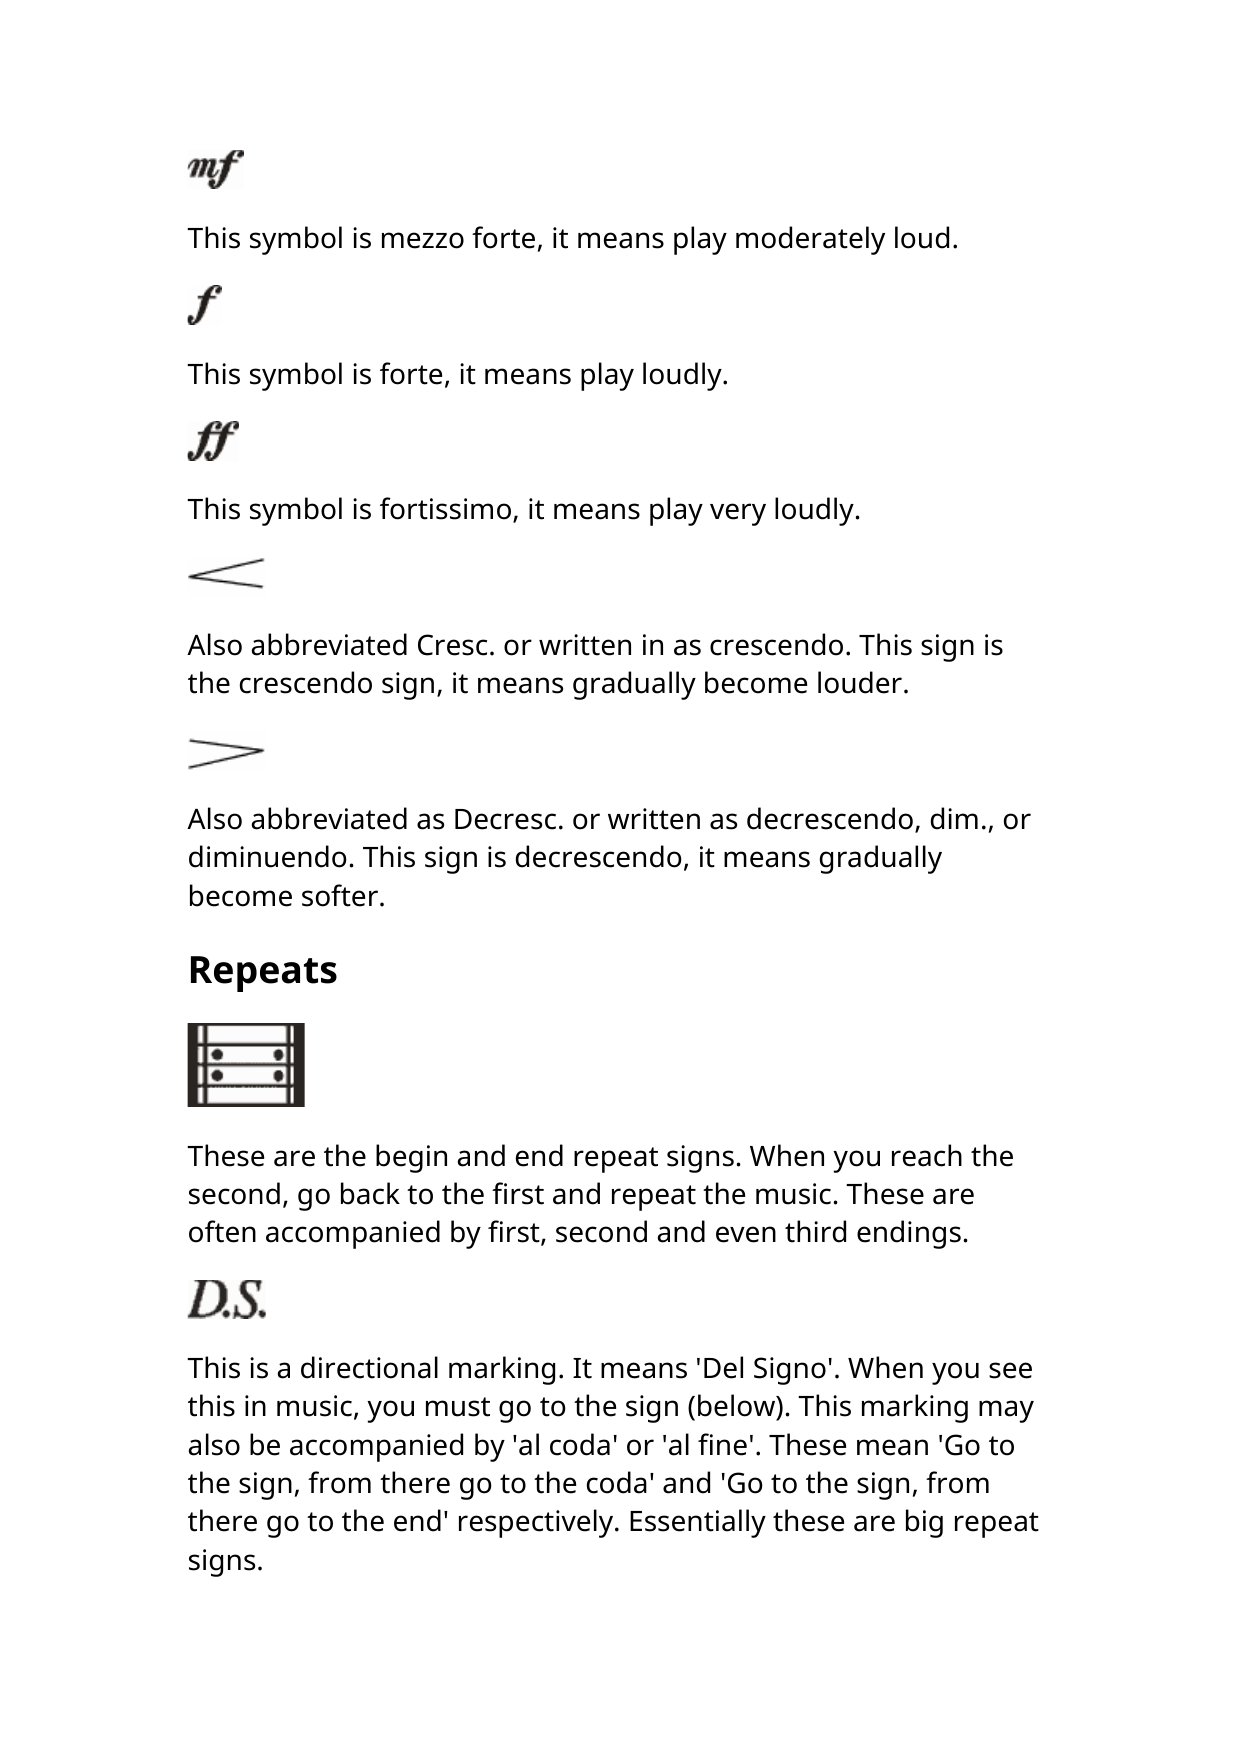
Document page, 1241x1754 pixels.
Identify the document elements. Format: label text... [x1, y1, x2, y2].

subtitle Repeats [187, 944, 1053, 995]
text This is a directional marking. It means 'Del Signo'. When you see this in music, you must go to the sign (below). This marking may also be accompanied by 'al coda' or 'al fine'. These mean 'Go to the sign, from there go to the coda' and 'Go to the sign, from there go to the end' respectively. Essentially these are big repeat signs. [187, 1348, 1053, 1578]
text These are the begin and end repeat signs. When you reach the second, go back to the first and repeat the music. These are often accompanied by first, second and even third endings. [187, 1136, 1053, 1251]
text This symbol is mezzo forte, it means play moderately loud. [187, 218, 1053, 257]
text Also abbreviated as Decresc. or written as decrescendo, dim., or diminuendo. This sign is decrescendo, it means gradually become softer. [187, 799, 1053, 914]
text This symbol is forte, it means play loudly. [187, 354, 1053, 392]
picture [187, 285, 222, 325]
text This symbol is fortissimo, it means play very loudly. [187, 490, 1053, 528]
picture [187, 1280, 266, 1319]
picture [187, 557, 266, 597]
picture [187, 150, 244, 189]
picture [187, 731, 266, 771]
picture [187, 421, 239, 461]
picture [187, 1023, 305, 1107]
text Also abbreviated Cresc. or written in as crescendo. This sign is the crescendo sign, it means gradually become louder. [187, 625, 1053, 702]
